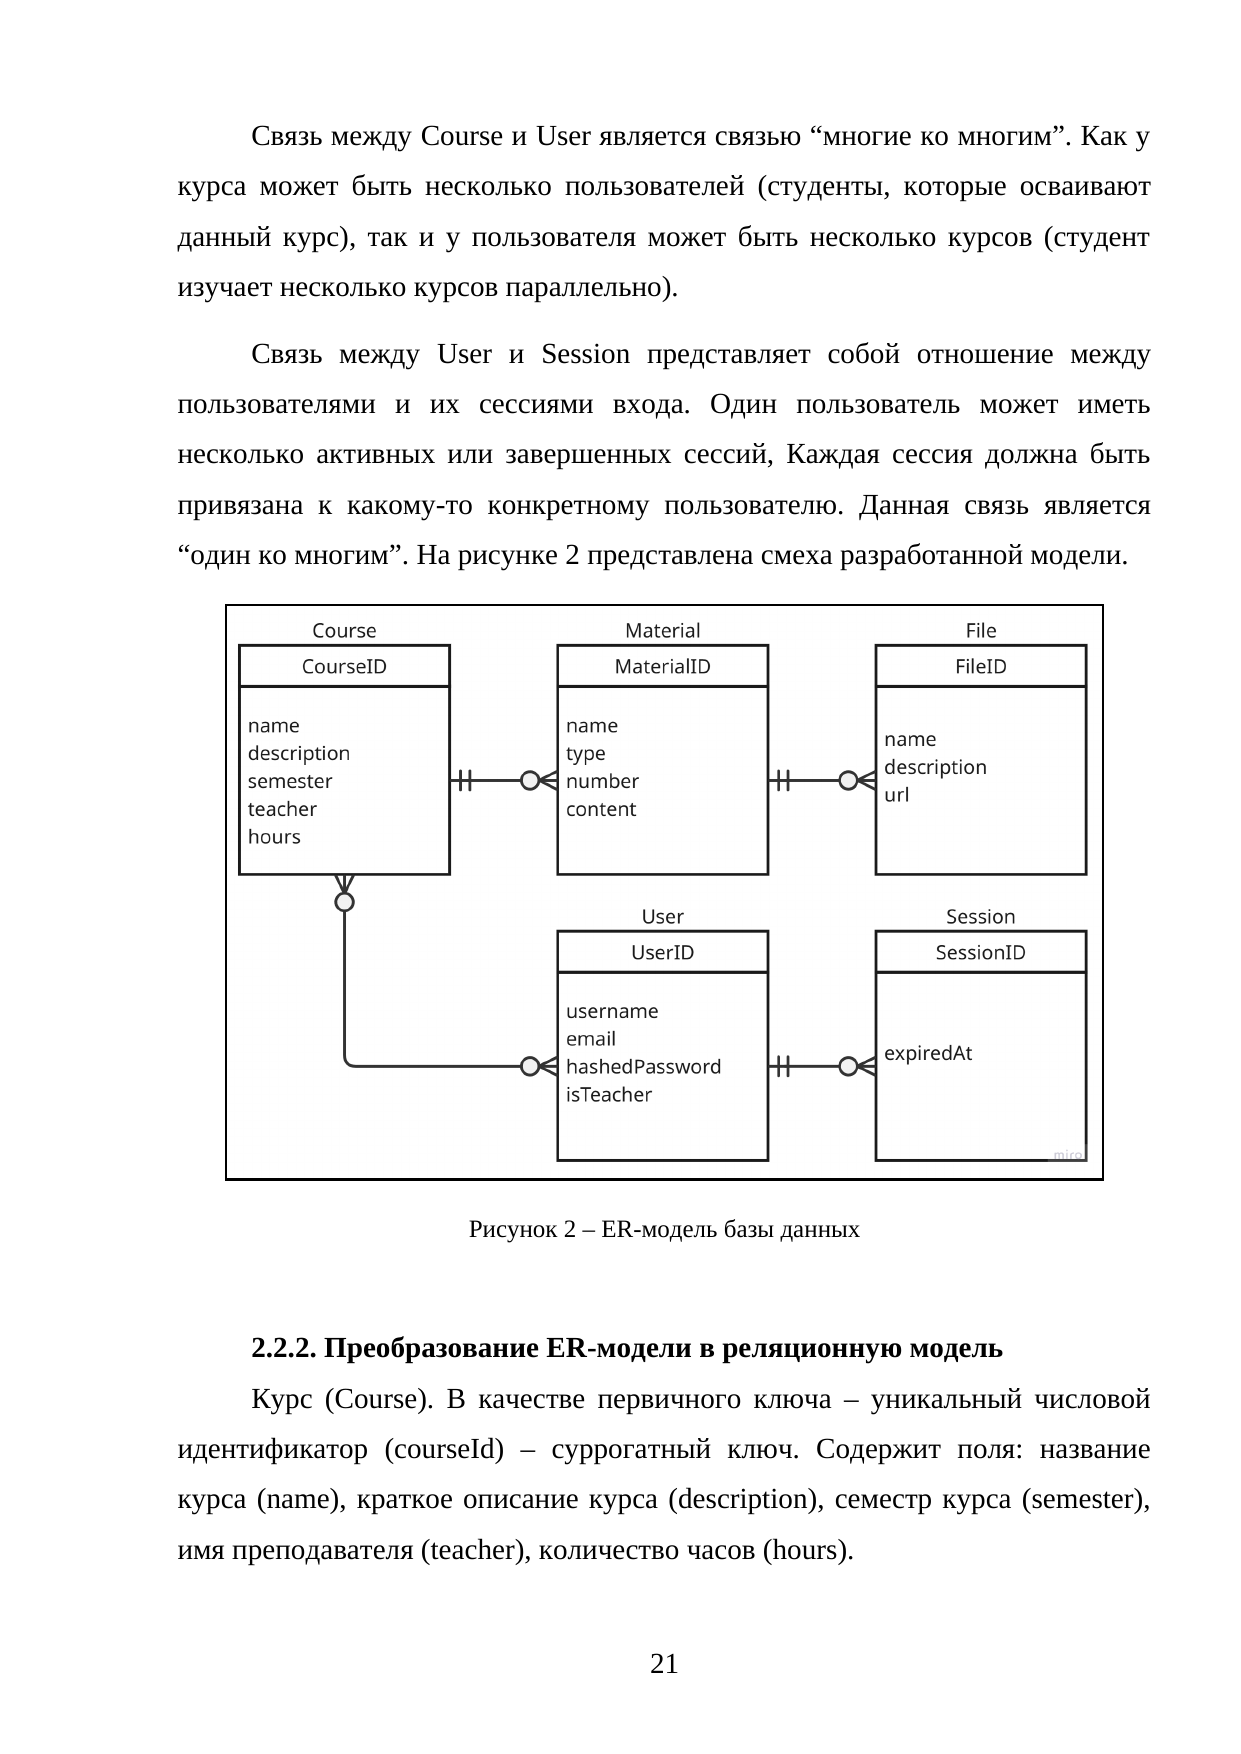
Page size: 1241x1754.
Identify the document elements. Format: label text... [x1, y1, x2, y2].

subtitle 2.2.2. Преобразование ER-модели в реляционную модель [177, 1331, 1152, 1364]
text Связь между Course и User является связью “многие ко многим”. Как у курса может быть несколько пользователей (студенты, которые осваивают данный курс), так и у пользователя может быть несколько курсов (студент изучает несколько курсов параллельно). [177, 118, 1152, 303]
text Рисунок 2 – ER-модель базы данных [177, 1214, 1152, 1243]
text Связь между User и Session представляет собой отношение между пользователями и их сессиями входа. Один пользователь может иметь несколько активных или завершенных сессий, Каждая сессия должна быть привязана к какому-то конкретному пользователю. Данная связь является “один ко многим”. На рисунке 2 представлена смеха разработанной модели. [177, 336, 1152, 571]
text Курс (Course). В качестве первичного ключа – уникальный числовой идентификатор (сourseId) – суррогатный ключ. Содержит поля: название курса (name), краткое описание курса (description), семестр курса (semester), имя преподавателя (teacher), количество часов (hours). [177, 1381, 1152, 1565]
picture [227, 606, 1102, 1178]
